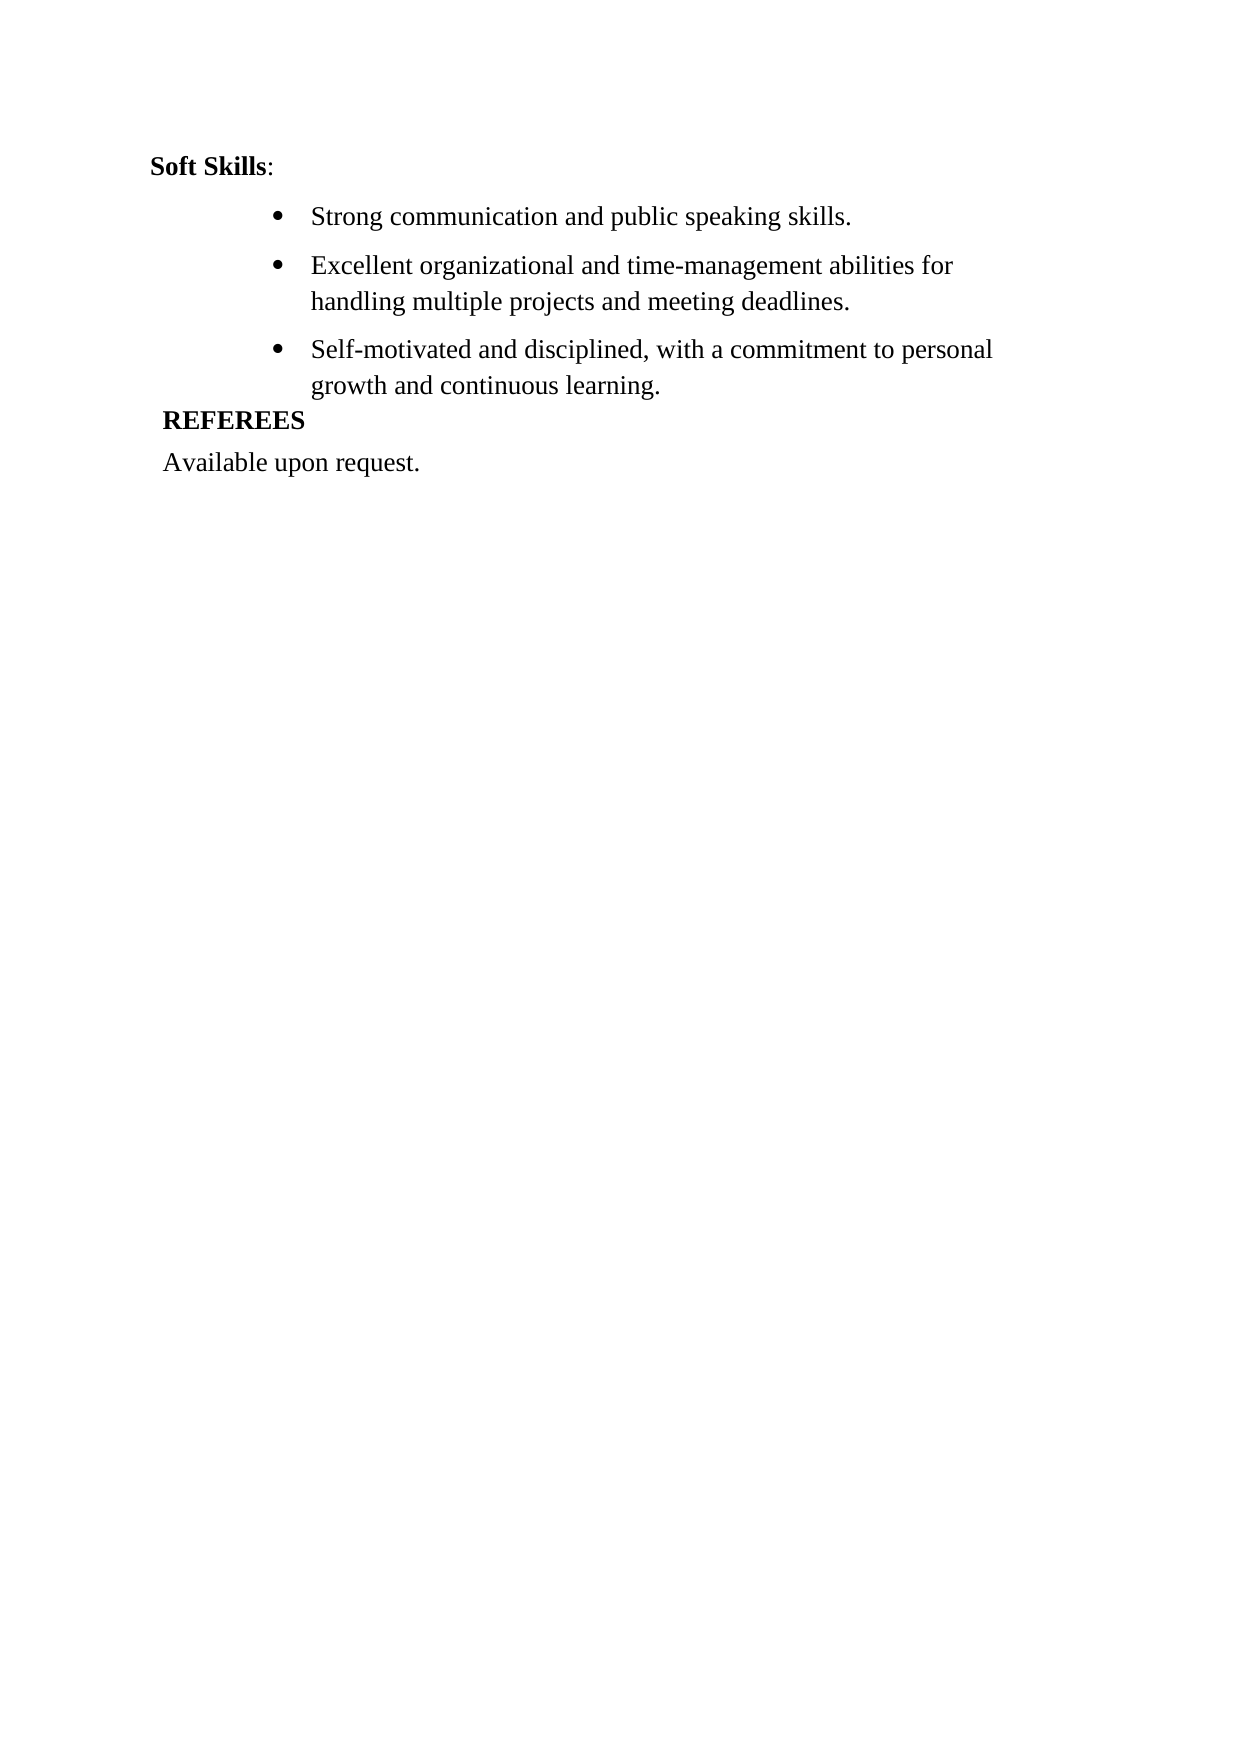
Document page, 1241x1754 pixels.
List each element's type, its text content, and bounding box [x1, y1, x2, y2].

text Available upon request. [162, 446, 1090, 477]
text REFEREES [162, 404, 1090, 436]
list Excellent organizational and time-management abilities for handling multiple projects and meeting deadlines. [273, 249, 1037, 316]
list Strong communication and public speaking skills. [273, 200, 1037, 231]
list Self-motivated and disciplined, with a commitment to personal growth and continuous learning. [273, 333, 1037, 400]
text Soft Skills: [150, 150, 1090, 181]
